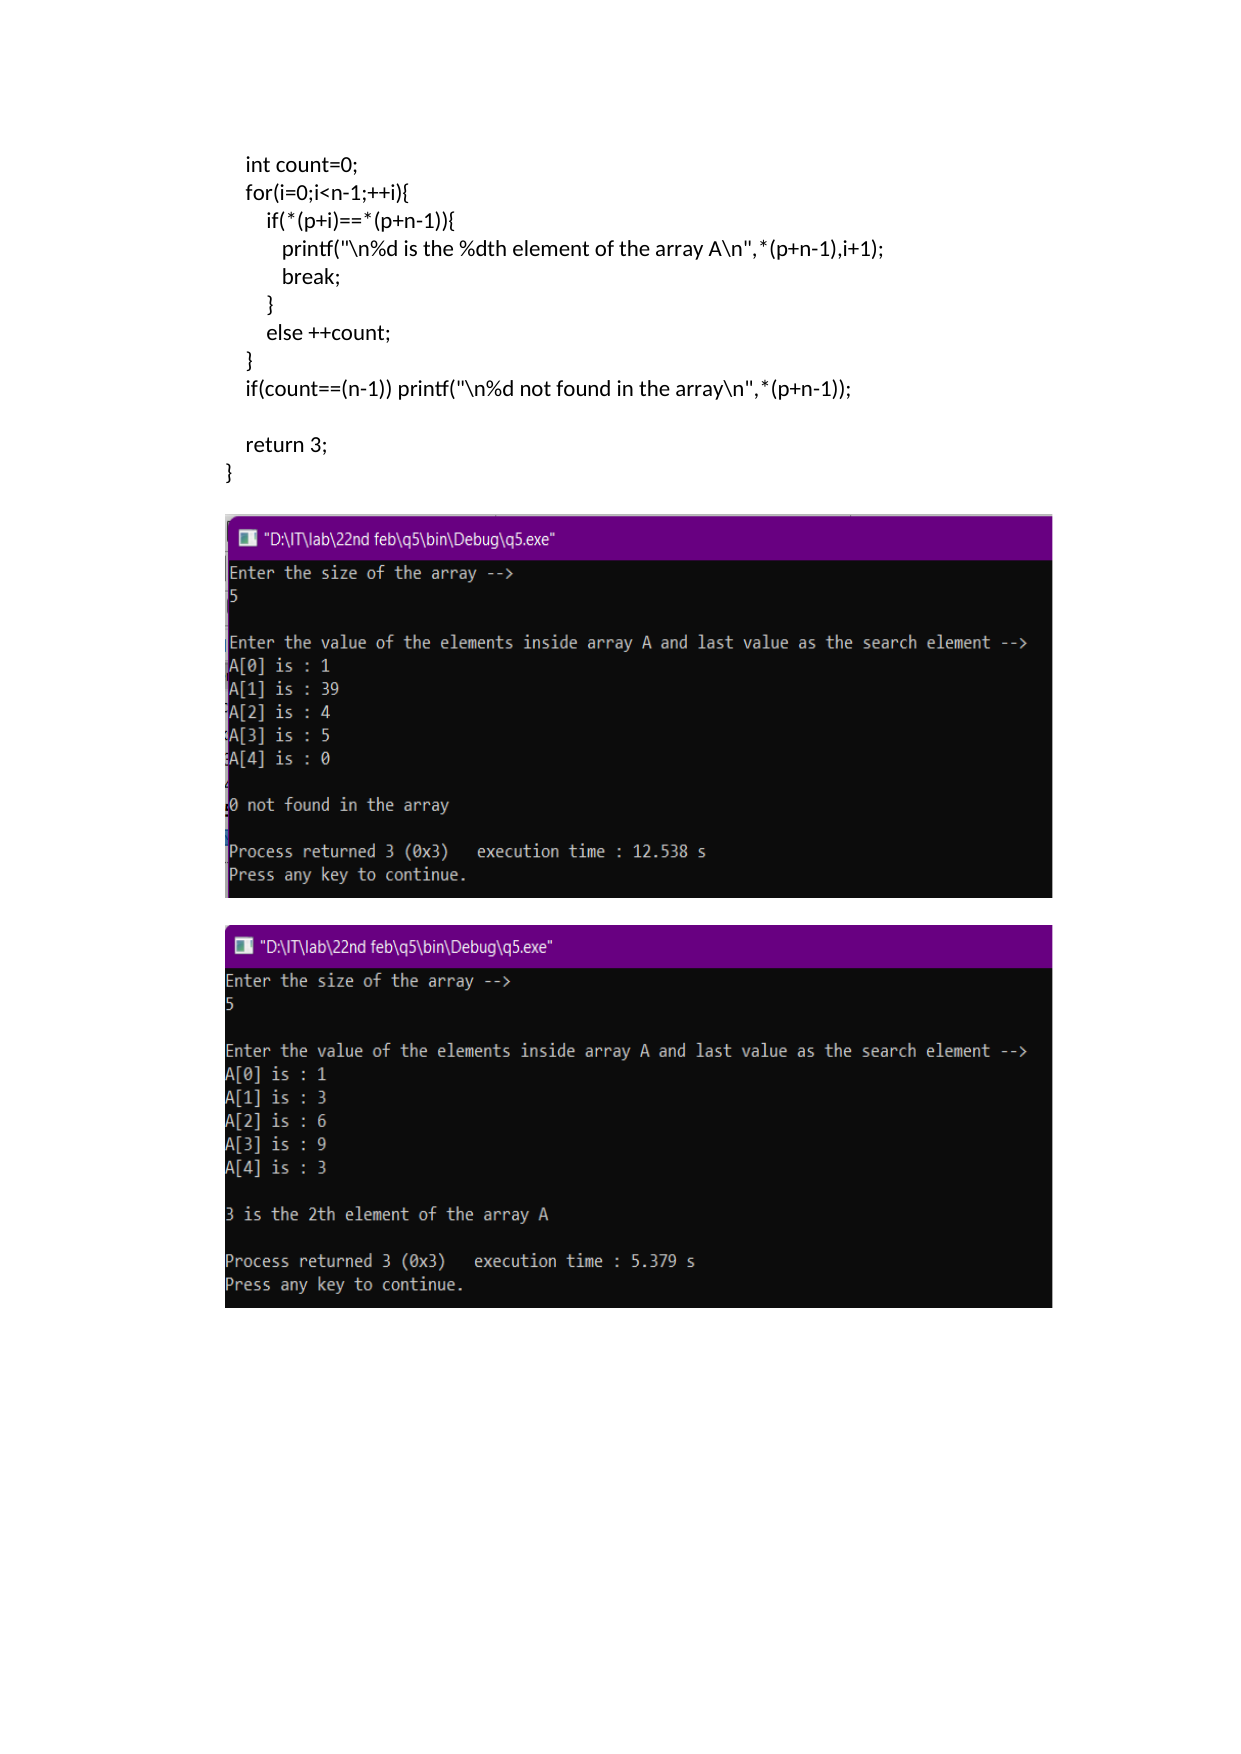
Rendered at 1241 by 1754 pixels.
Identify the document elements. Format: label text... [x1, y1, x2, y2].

picture [225, 514, 1053, 898]
picture [225, 925, 1053, 1308]
text if(*(p+i)==*(p+n-1)){ [225, 206, 1090, 234]
text for(i=0;i<n-1;++i){ [225, 178, 1090, 206]
text return 3; [225, 430, 1090, 458]
text } [225, 458, 1090, 486]
text } [225, 290, 1090, 318]
text } [225, 346, 1090, 374]
text int count=0; [225, 150, 1090, 178]
text else ++count; [225, 318, 1090, 346]
text if(count==(n-1)) printf("\n%d not found in the array\n",*(p+n-1)); [225, 374, 1090, 402]
text break; [225, 262, 1090, 290]
text printf("\n%d is the %dth element of the array A\n",*(p+n-1),i+1); [225, 234, 1090, 262]
